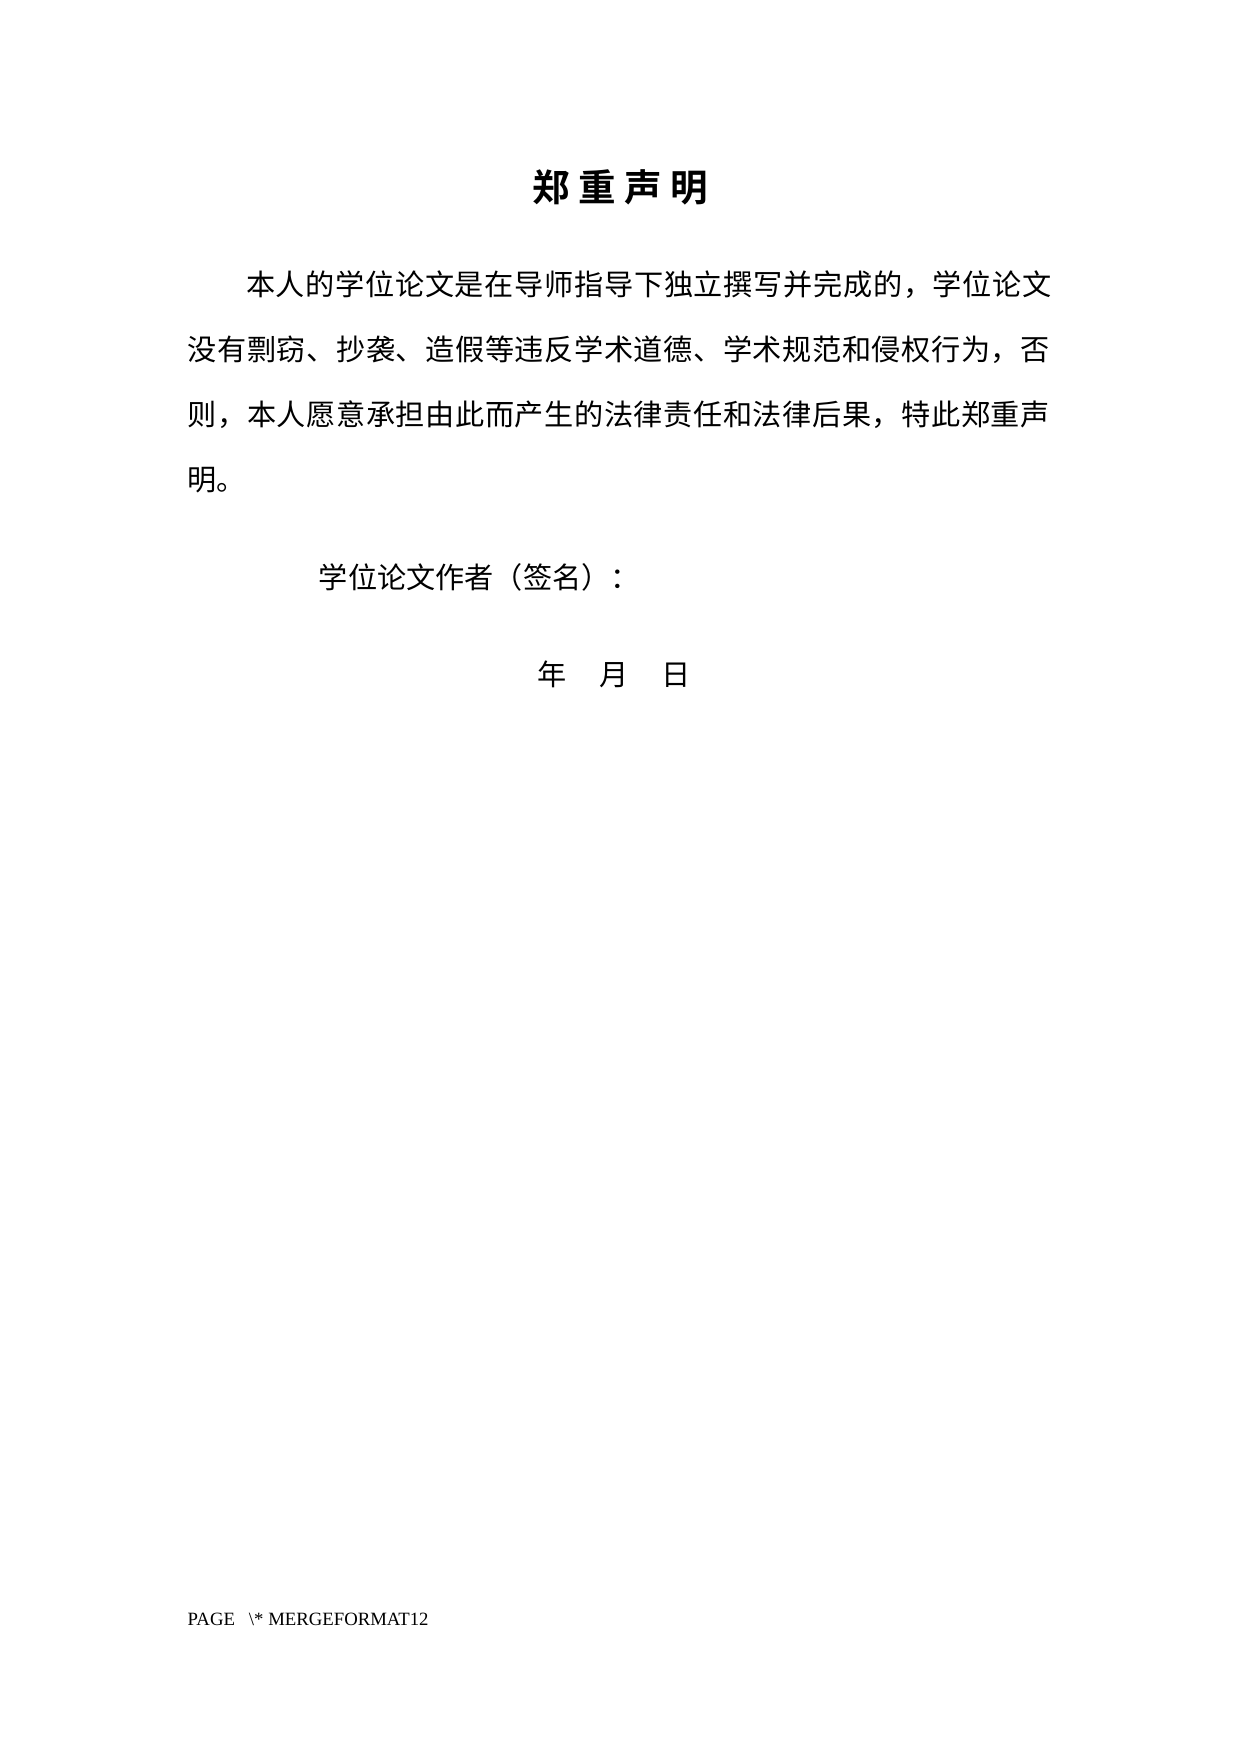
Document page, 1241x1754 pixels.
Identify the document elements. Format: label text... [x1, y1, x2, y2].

text 本人的学位论文是在导师指导下独立撰写并完成的，学位论文没有剽窃、抄袭、造假等违反学术道德、学术规范和侵权行为，否则，本人愿意承担由此而产生的法律责任和法律后果，特此郑重声明。 [187, 250, 1053, 510]
text 年 月 日 [187, 640, 1053, 705]
text 郑 重 声 明 [187, 153, 1053, 218]
text 学位论文作者（签名）： [187, 543, 1053, 608]
